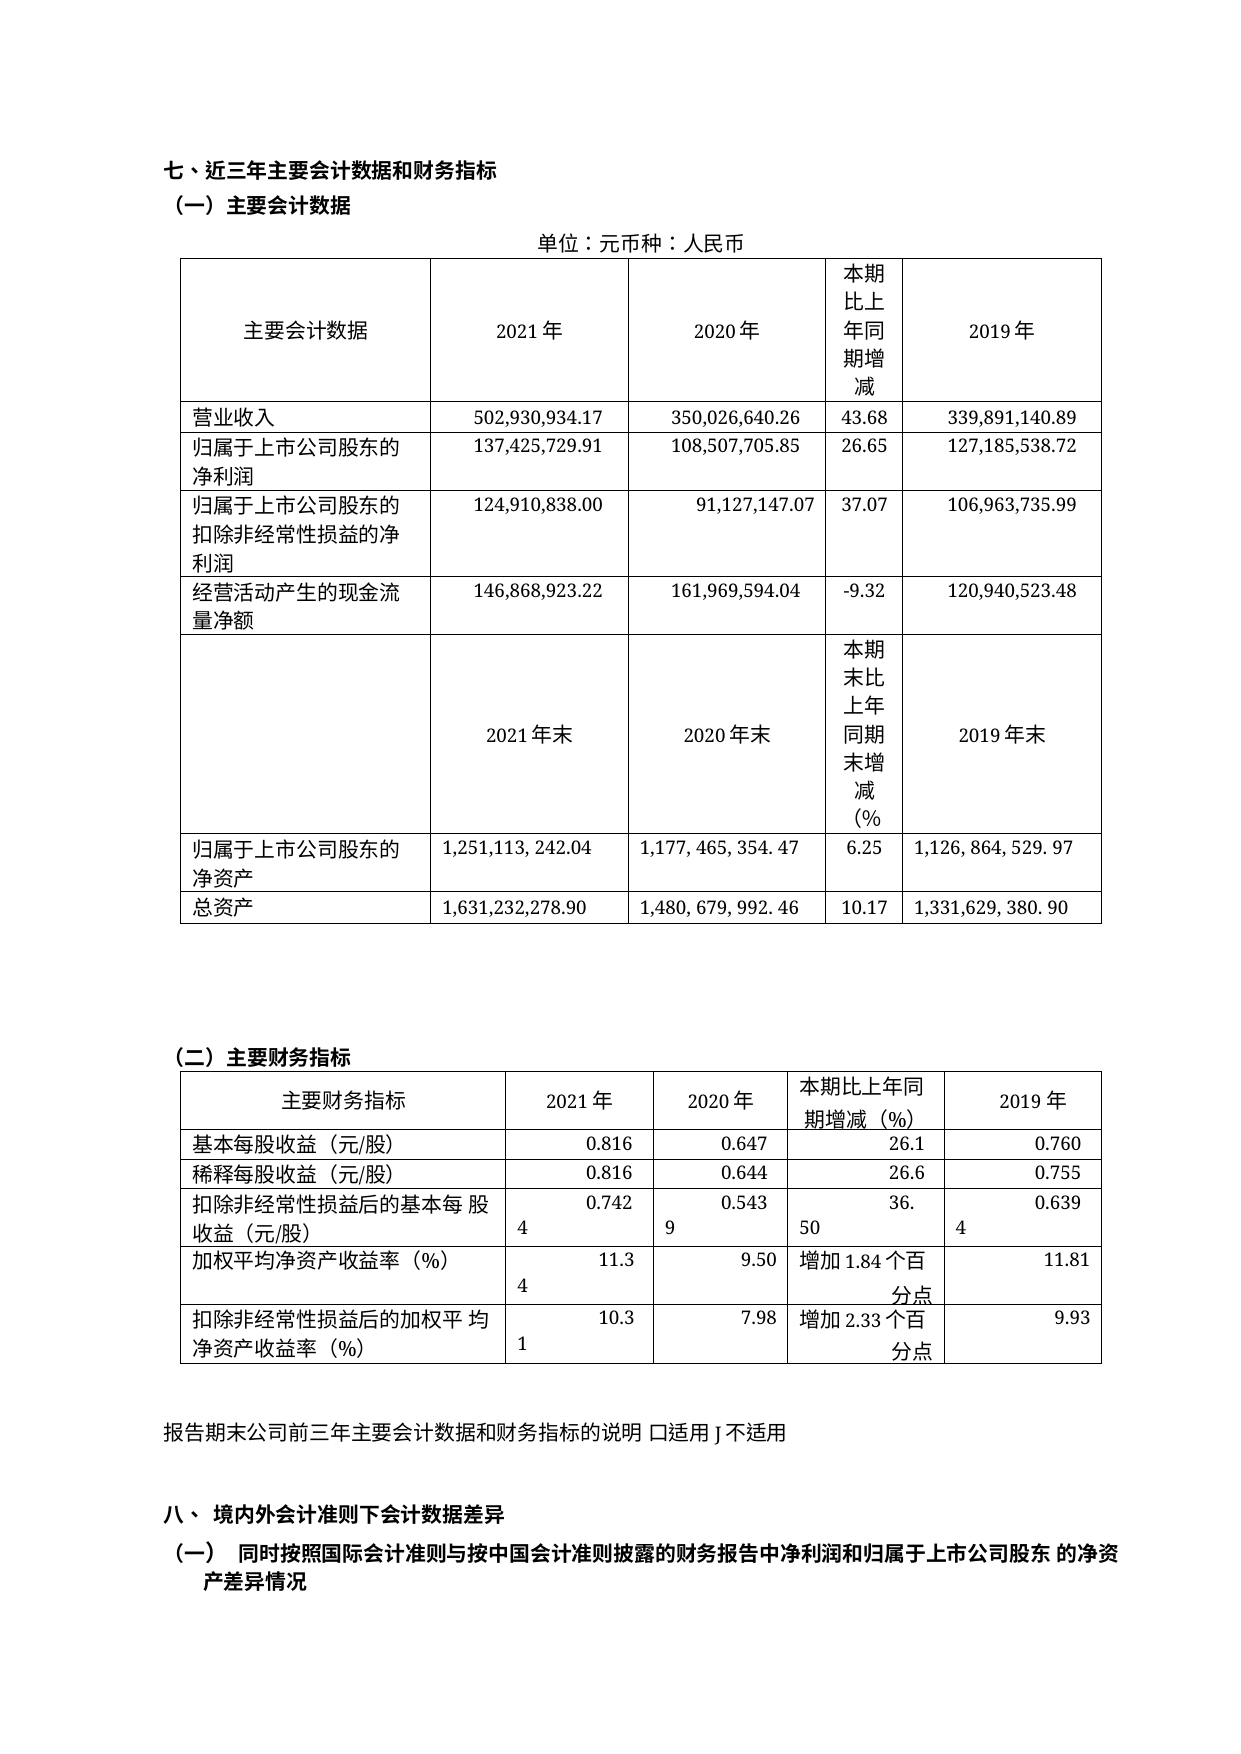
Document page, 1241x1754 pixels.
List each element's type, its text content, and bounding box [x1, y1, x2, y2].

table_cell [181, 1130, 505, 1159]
table_cell 350,026,640.26 [629, 402, 825, 432]
table_cell 6.25 [826, 834, 902, 891]
table_cell 502,930,934.17 [431, 402, 628, 432]
table_cell 营业收入 [181, 402, 430, 432]
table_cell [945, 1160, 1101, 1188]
table_cell 26.65 [826, 433, 902, 490]
table_cell 总资产 [181, 892, 430, 923]
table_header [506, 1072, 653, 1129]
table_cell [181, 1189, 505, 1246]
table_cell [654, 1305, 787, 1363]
table_header 2021 年 [431, 259, 628, 401]
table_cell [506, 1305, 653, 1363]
table_cell 2019年末 [903, 635, 1101, 833]
table_cell 339,891,140.89 [903, 402, 1101, 432]
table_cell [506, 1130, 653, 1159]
text （一） 同时按照国际会计准则与按中国会计准则披露的财务报告中净利润和归属于上市公司股东 的净资产差异情况 [163, 1539, 1119, 1595]
text 八、 境内外会计准则下会计数据差异 [163, 1500, 1119, 1528]
table_cell 137,425,729.91 [431, 433, 628, 490]
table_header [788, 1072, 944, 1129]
table_cell 108,507,705.85 [629, 433, 825, 490]
table_cell [181, 635, 430, 833]
table_cell 经营活动产生的现金流 量净额 [181, 577, 430, 634]
table_cell 1,177, 465, 354. 47 [629, 834, 825, 891]
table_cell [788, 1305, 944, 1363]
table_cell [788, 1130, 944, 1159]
table_cell 10.17 [826, 892, 902, 923]
subtitle 七、近三年主要会计数据和财务指标 [163, 151, 1119, 186]
table_cell 43.68 [826, 402, 902, 432]
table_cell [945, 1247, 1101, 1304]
table_cell 归属于上市公司股东的 扣除非经常性损益的净 利润 [181, 491, 430, 576]
table_cell 归属于上市公司股东的 净利润 [181, 433, 430, 490]
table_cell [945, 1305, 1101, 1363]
table_header 本期 比上 年同 期增 减（%） [826, 259, 902, 401]
table_cell 2021年末 [431, 635, 628, 833]
table_cell 91,127,147.07 [629, 491, 825, 576]
text 报告期末公司前三年主要会计数据和财务指标的说明 口适用J不适用 [163, 1418, 1119, 1446]
subtitle （一）主要会计数据 [163, 186, 1119, 221]
table_cell -9.32 [826, 577, 902, 634]
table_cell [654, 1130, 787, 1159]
table_cell 146,868,923.22 [431, 577, 628, 634]
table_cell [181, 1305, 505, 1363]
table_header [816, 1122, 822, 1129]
table_cell 1,126, 864, 529. 97 [903, 834, 1101, 891]
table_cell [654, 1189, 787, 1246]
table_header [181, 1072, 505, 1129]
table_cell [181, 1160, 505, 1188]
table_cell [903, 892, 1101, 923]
table_cell 37.07 [826, 491, 902, 576]
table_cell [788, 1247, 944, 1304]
table_cell 124,910,838.00 [431, 491, 628, 576]
table_cell 106,963,735.99 [903, 491, 1101, 576]
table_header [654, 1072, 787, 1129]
table_header 2019年 [903, 259, 1101, 401]
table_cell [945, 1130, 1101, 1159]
table_cell 1,480, 679, 992. 46 [629, 892, 825, 923]
table_cell 120,940,523.48 [903, 577, 1101, 634]
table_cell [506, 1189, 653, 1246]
text 单位：元币种：人民币 [163, 229, 1119, 258]
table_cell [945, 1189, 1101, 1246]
table_header 主要会计数据 [181, 259, 430, 401]
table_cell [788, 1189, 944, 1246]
text （二）主要财务指标 [164, 1043, 1119, 1071]
table_cell 127,185,538.72 [903, 433, 1101, 490]
table_cell 161,969,594.04 [629, 577, 825, 634]
table_cell 1,251,113, 242.04 [431, 834, 628, 891]
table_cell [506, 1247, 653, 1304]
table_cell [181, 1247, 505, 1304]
table_cell 本期 末比 上年 同期 末增 减（％ ） [826, 635, 902, 833]
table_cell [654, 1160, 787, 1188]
table_cell 归属于上市公司股东的 净资产 [181, 834, 430, 891]
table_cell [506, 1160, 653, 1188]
table_cell 2020年末 [629, 635, 825, 833]
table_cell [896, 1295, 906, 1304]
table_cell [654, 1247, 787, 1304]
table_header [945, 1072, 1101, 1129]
table_cell 1,631,232,278.90 [431, 892, 628, 923]
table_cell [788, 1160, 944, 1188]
table_header 2020年 [629, 259, 825, 401]
